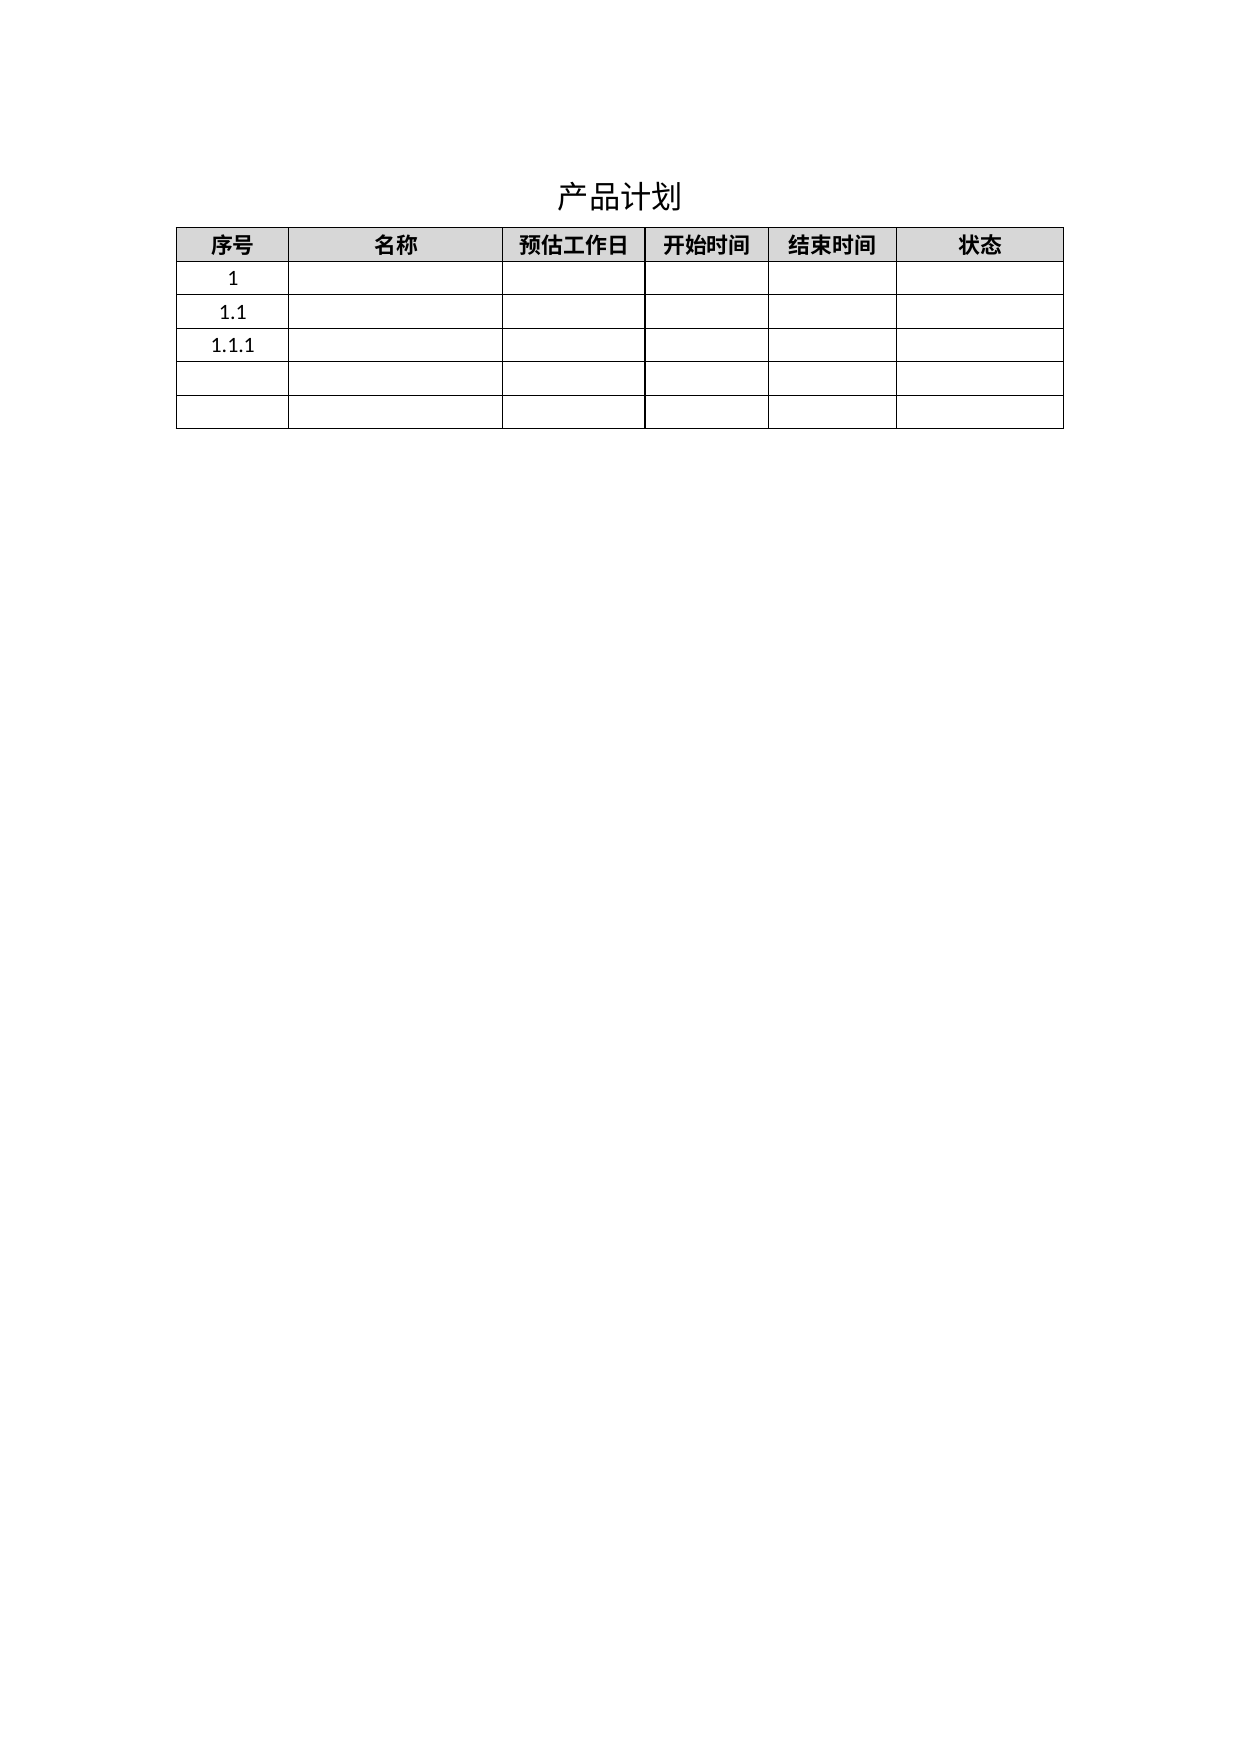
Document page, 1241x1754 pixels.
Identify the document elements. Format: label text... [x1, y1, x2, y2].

table_cell [289, 396, 502, 428]
table_cell [503, 262, 644, 294]
table_cell [177, 362, 288, 395]
table_cell [769, 295, 896, 328]
table_header 结束时间 [769, 228, 896, 261]
table_cell [897, 262, 1063, 294]
table_cell [646, 329, 768, 361]
table_header 预估工作日 [503, 228, 644, 261]
table_cell 1 [177, 262, 288, 294]
table_cell [177, 396, 288, 428]
table_cell [897, 329, 1063, 361]
text 产品计划 [187, 162, 1053, 227]
table_cell [897, 362, 1063, 395]
table_cell [897, 295, 1063, 328]
table_cell [289, 262, 502, 294]
table_cell [289, 295, 502, 328]
table_cell [897, 396, 1063, 428]
table_cell [289, 329, 502, 361]
table_cell 1.1.1 [177, 329, 288, 361]
table_cell [503, 362, 644, 395]
table_cell [646, 396, 768, 428]
table_header 状态 [897, 228, 1063, 261]
table_cell [646, 295, 768, 328]
table_header 序号 [177, 228, 288, 261]
table_header 名称 [289, 228, 502, 261]
table_cell [769, 329, 896, 361]
table_cell [289, 362, 502, 395]
table_cell [646, 362, 768, 395]
table_cell [503, 329, 644, 361]
table_cell 1.1 [177, 295, 288, 328]
table_cell [503, 295, 644, 328]
table_cell [769, 362, 896, 395]
table_cell [769, 262, 896, 294]
table_cell [503, 396, 644, 428]
table_header 开始时间 [646, 228, 768, 261]
table_cell [769, 396, 896, 428]
table_cell [646, 262, 768, 294]
